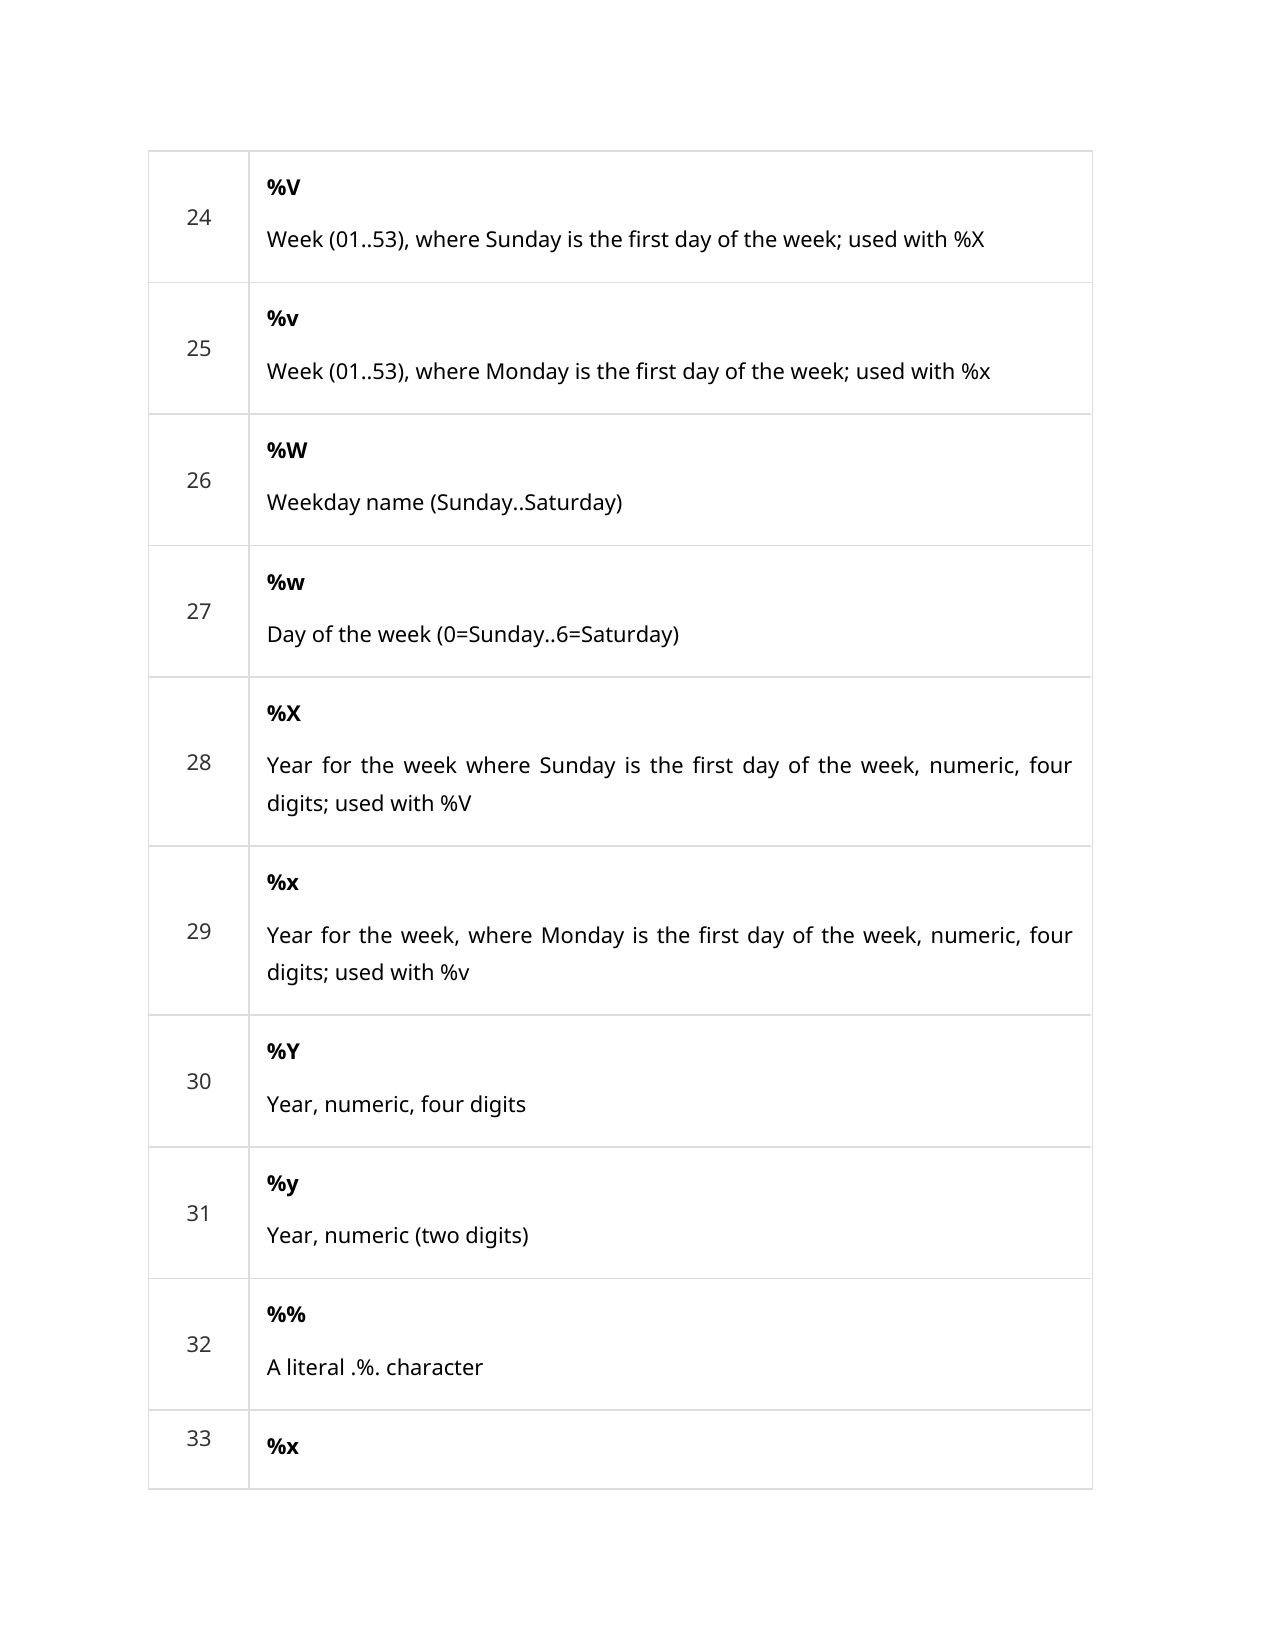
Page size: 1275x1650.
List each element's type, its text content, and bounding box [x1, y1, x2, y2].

table_cell %y Year, numeric (two digits) [250, 1146, 1092, 1277]
table_cell %V Week (01..53), where Sunday is the first day of the week; used with %X [250, 152, 1092, 282]
table_cell 30 [149, 1016, 248, 1146]
table_cell 33 [149, 1411, 248, 1488]
table_cell 26 [149, 415, 248, 545]
table_cell %x Year for the week, where Monday is the first day of the week, numeric, four digits; used with %v [250, 845, 1092, 1014]
table_cell 25 [149, 283, 248, 413]
table_cell 28 [149, 678, 248, 845]
table_cell %X Year for the week where Sunday is the first day of the week, numeric, four digits; used with %V [250, 676, 1092, 845]
table_cell %w Day of the week (0=Sunday..6=Saturday) [250, 545, 1092, 676]
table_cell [250, 1409, 1092, 1488]
table_cell %v Week (01..53), where Monday is the first day of the week; used with %x [250, 282, 1092, 413]
table_cell 31 [149, 1148, 248, 1277]
table_cell %Y Year, numeric, four digits [250, 1014, 1092, 1146]
table_cell %% A literal .%. character [250, 1278, 1092, 1409]
table_cell 29 [149, 847, 248, 1014]
table_cell 24 [149, 152, 248, 282]
table_cell 27 [149, 546, 248, 676]
table_cell 32 [149, 1279, 248, 1409]
table_cell %W Weekday name (Sunday..Saturday) [250, 413, 1092, 545]
